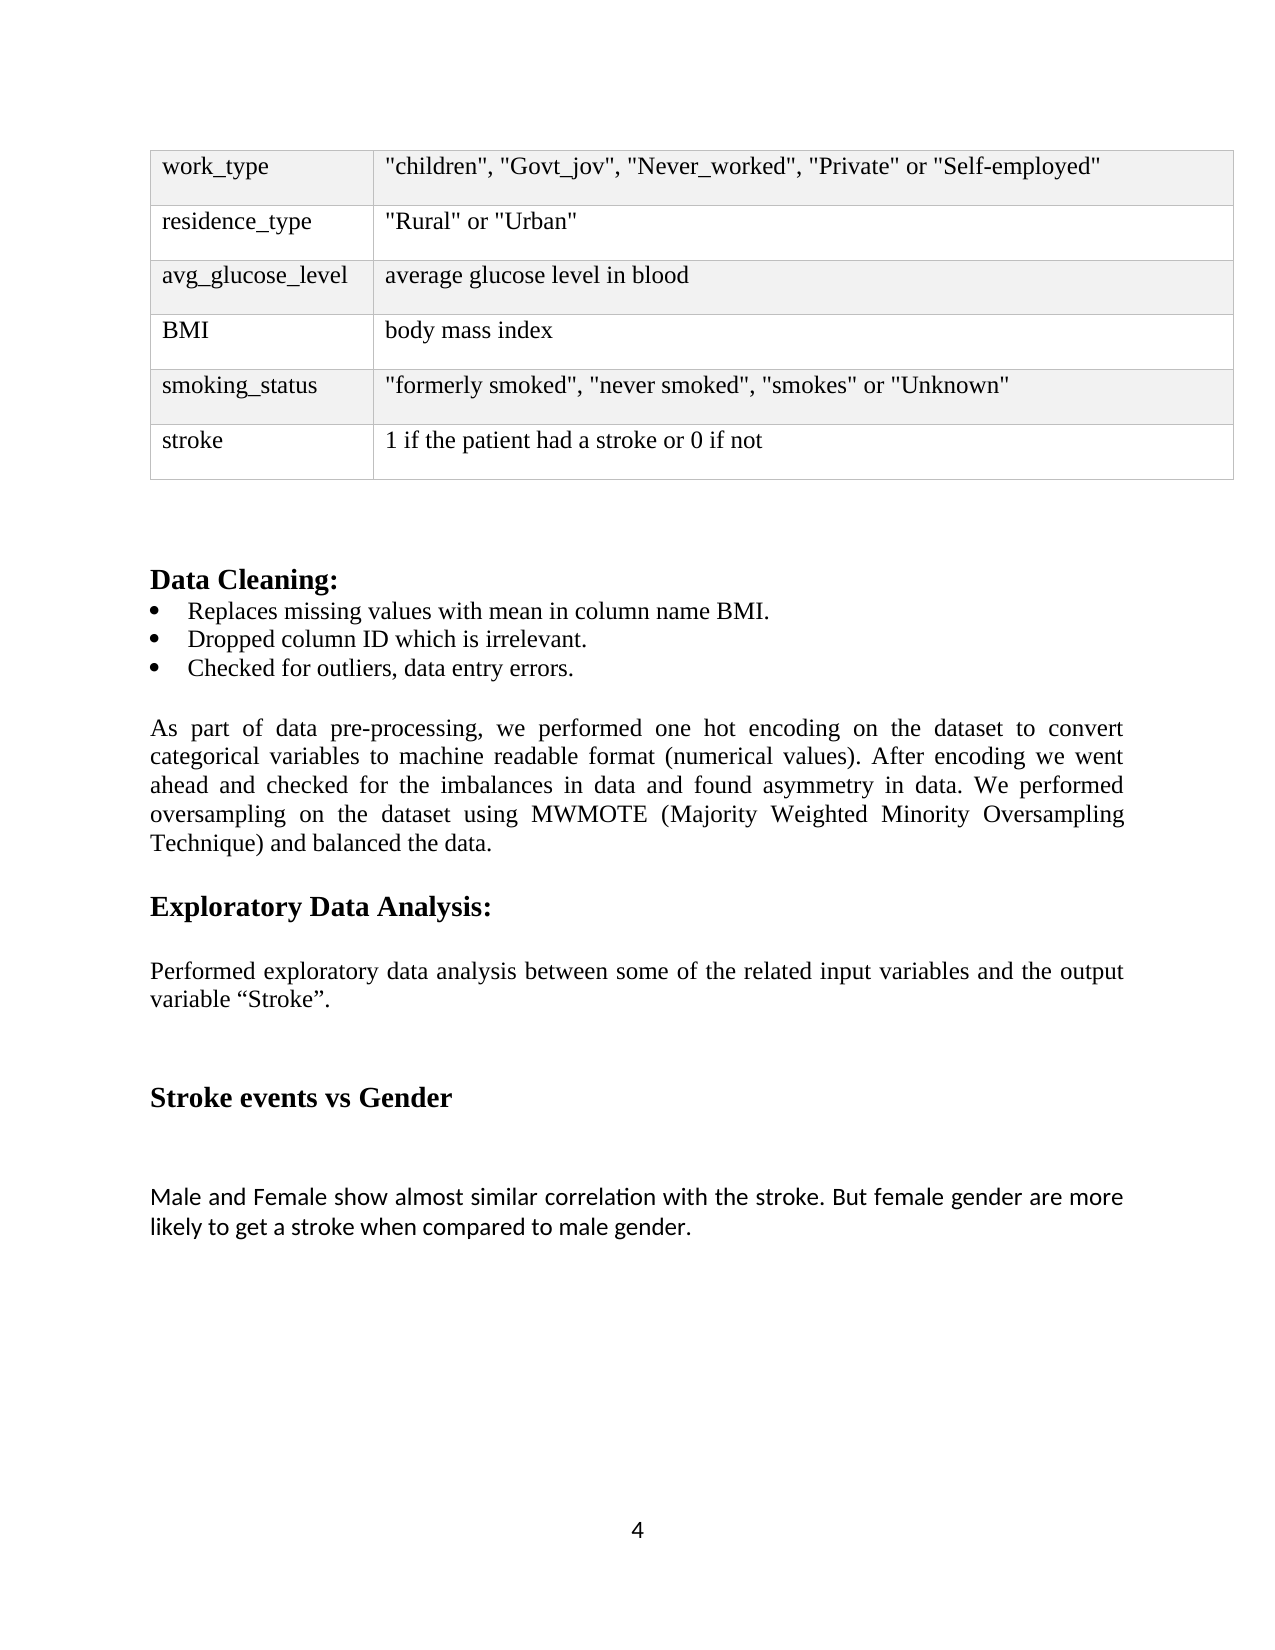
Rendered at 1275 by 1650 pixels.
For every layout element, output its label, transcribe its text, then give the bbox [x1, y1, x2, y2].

table_cell work_type [151, 151, 373, 205]
text Male and Female show almost similar correlation with the stroke. But female gender are more likely to get a stroke when compared to male gender. [150, 1181, 1125, 1242]
text Performed exploratory data analysis between some of the related input variables and the output variable “Stroke”. [150, 956, 1125, 1013]
table_cell "children", "Govt_jov", "Never_worked", "Private" or "Self-employed" [374, 151, 1233, 205]
text Exploratory Data Analysis: [150, 889, 1125, 922]
table_cell body mass index [374, 315, 1233, 369]
table_cell stroke [151, 425, 373, 479]
text Stroke events vs Gender [150, 1080, 1125, 1114]
table_cell avg_glucose_level [151, 261, 373, 314]
table_cell smoking_status [151, 370, 373, 424]
table_cell 1 if the patient had a stroke or 0 if not [374, 425, 1233, 479]
text Data Cleaning: [150, 562, 1125, 596]
table_cell BMI [151, 315, 373, 369]
list Checked for outliers, data entry errors. [150, 653, 1125, 682]
table_cell "Rural" or "Urban" [374, 206, 1233, 259]
list Replaces missing values with mean in column name BMI. [150, 596, 1125, 624]
text As part of data pre-processing, we performed one hot encoding on the dataset to convert categorical variables to machine readable format (numerical values). After encoding we went ahead and checked for the imbalances in data and found asymmetry in data. We performed oversampling on the dataset using MWMOTE (Majority Weighted Minority Oversampling Technique) and balanced the data. [150, 713, 1125, 858]
table_cell "formerly smoked", "never smoked", "smokes" or "Unknown" [374, 370, 1233, 424]
list Dropped column ID which is irrelevant. [150, 624, 1125, 653]
table_cell average glucose level in blood [374, 261, 1233, 314]
table_cell residence_type [151, 206, 373, 259]
